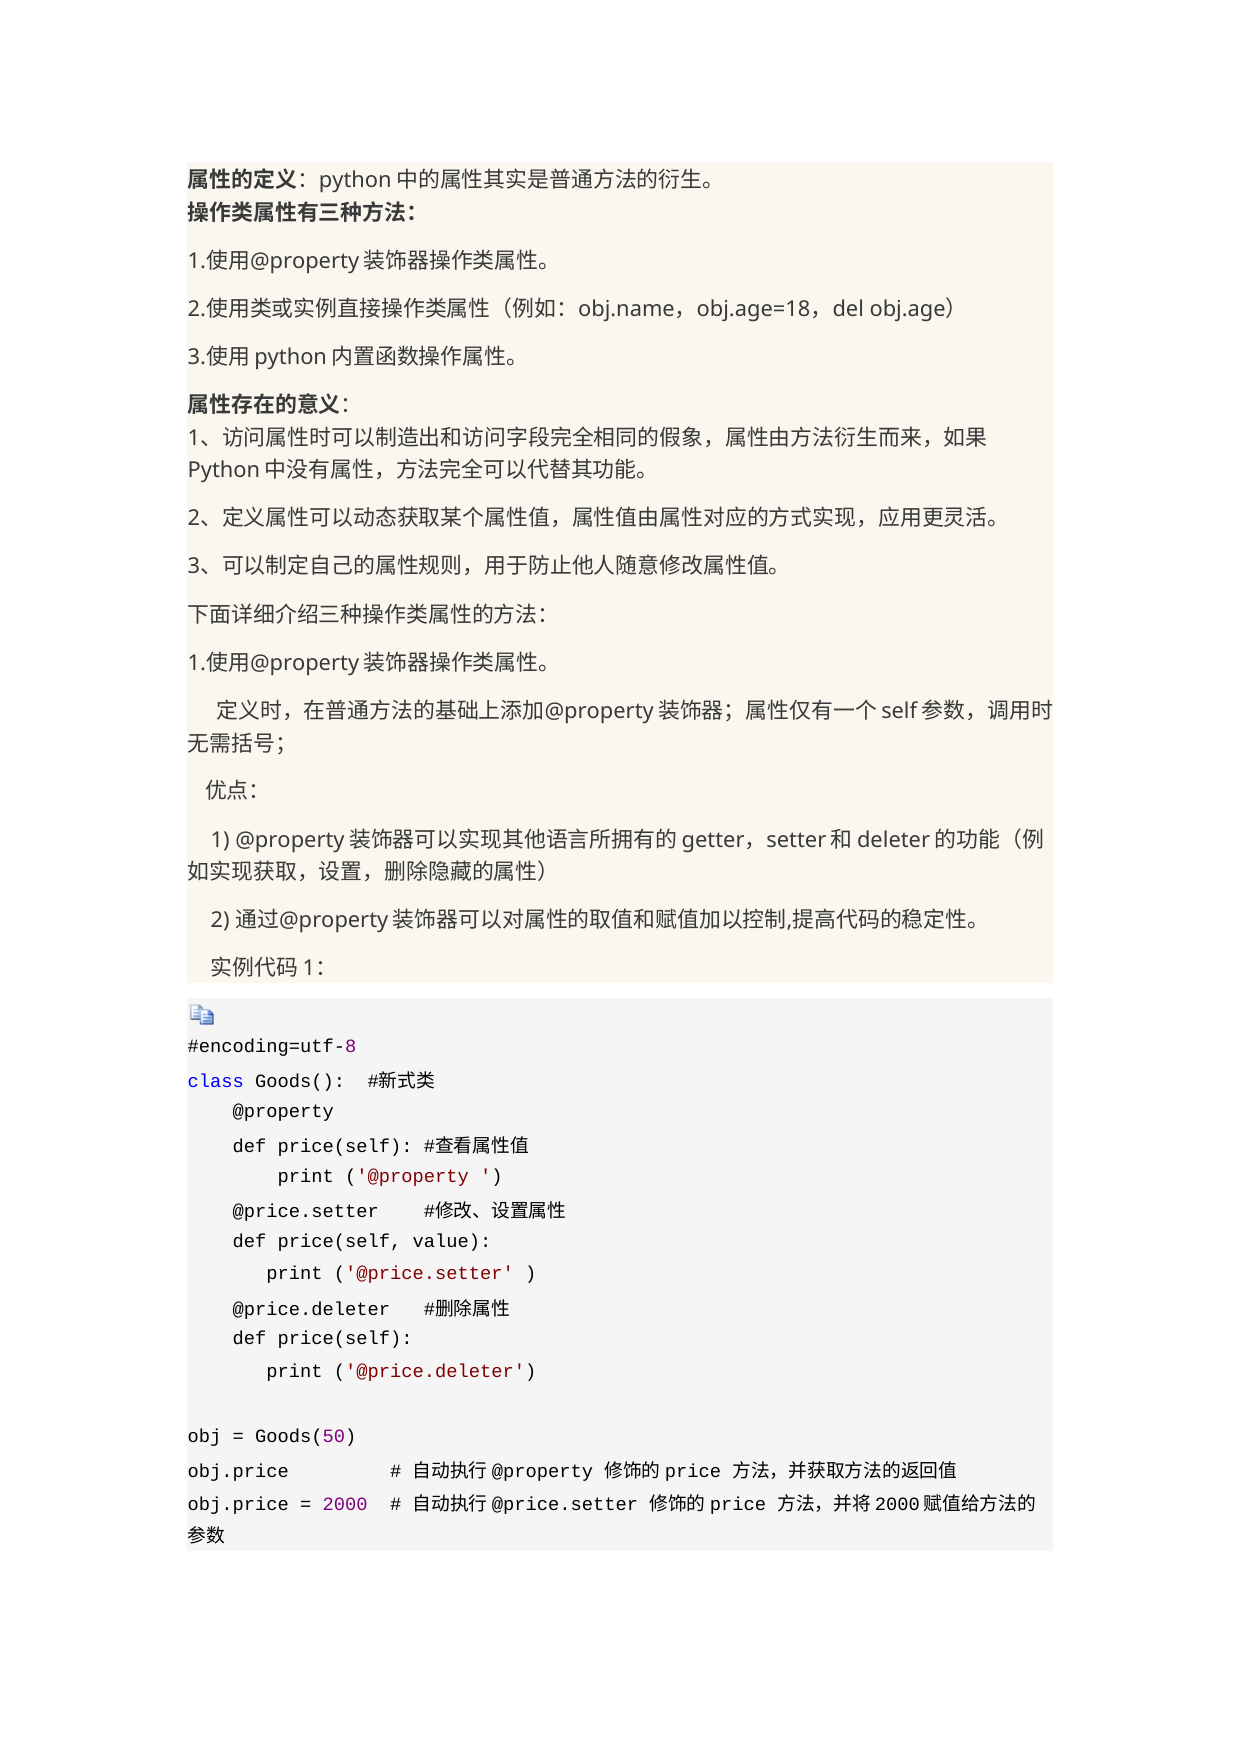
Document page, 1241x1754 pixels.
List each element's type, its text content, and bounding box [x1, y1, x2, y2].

text @price.deleter #删除属性 [187, 1291, 1053, 1323]
text 优点： [187, 773, 1053, 806]
text 1) @property装饰器可以实现其他语言所拥有的getter，setter和deleter的功能（例如实现获取，设置，删除隐藏的属性） [187, 821, 1053, 886]
text print ('@price.deleter') [187, 1356, 1053, 1388]
text 3.使用python内置函数操作属性。 [187, 339, 1053, 371]
text 定义时，在普通方法的基础上添加@property装饰器；属性仅有一个self参数，调用时无需括号； [187, 693, 1053, 758]
text #encoding=utf-8 [187, 1031, 1053, 1063]
text 1.使用@property装饰器操作类属性。 [187, 243, 1053, 275]
text 2.使用类或实例直接操作类属性（例如：obj.name，obj.age=18，del obj.age） [187, 291, 1053, 323]
text obj.price # 自动执行 @property 修饰的 price 方法，并获取方法的返回值 [187, 1453, 1053, 1486]
text 属性的定义：python中的属性其实是普通方法的衍生。 [187, 162, 1053, 194]
text @property [187, 1096, 1053, 1128]
text class Goods(): #新式类 [187, 1063, 1053, 1096]
text def price(self, value): [187, 1226, 1053, 1258]
text 属性存在的意义： [187, 387, 1053, 419]
text print ('@property ') [187, 1161, 1053, 1193]
text 下面详细介绍三种操作类属性的方法： [187, 596, 1053, 629]
text def price(self): #查看属性值 [187, 1128, 1053, 1161]
text 操作类属性有三种方法： [187, 194, 1053, 227]
text 1、访问属性时可以制造出和访问字段完全相同的假象，属性由方法衍生而来，如果Python中没有属性，方法完全可以代替其功能。 [187, 419, 1053, 484]
text def price(self): [187, 1323, 1053, 1356]
text 1.使用@property装饰器操作类属性。 [187, 644, 1053, 677]
text print ('@price.setter' ) [187, 1258, 1053, 1291]
text 实例代码1： [187, 950, 1053, 983]
text 3、可以制定自己的属性规则，用于防止他人随意修改属性值。 [187, 548, 1053, 581]
picture [187, 998, 219, 1030]
text obj = Goods(50) [187, 1421, 1053, 1453]
text obj.price = 2000 # 自动执行 @price.setter 修饰的 price 方法，并将2000赋值给方法的参数 [187, 1486, 1053, 1551]
text @price.setter #修改、设置属性 [187, 1193, 1053, 1226]
text 2、定义属性可以动态获取某个属性值，属性值由属性对应的方式实现，应用更灵活。 [187, 500, 1053, 533]
text 2) 通过@property装饰器可以对属性的取值和赋值加以控制,提高代码的稳定性。 [187, 902, 1053, 934]
